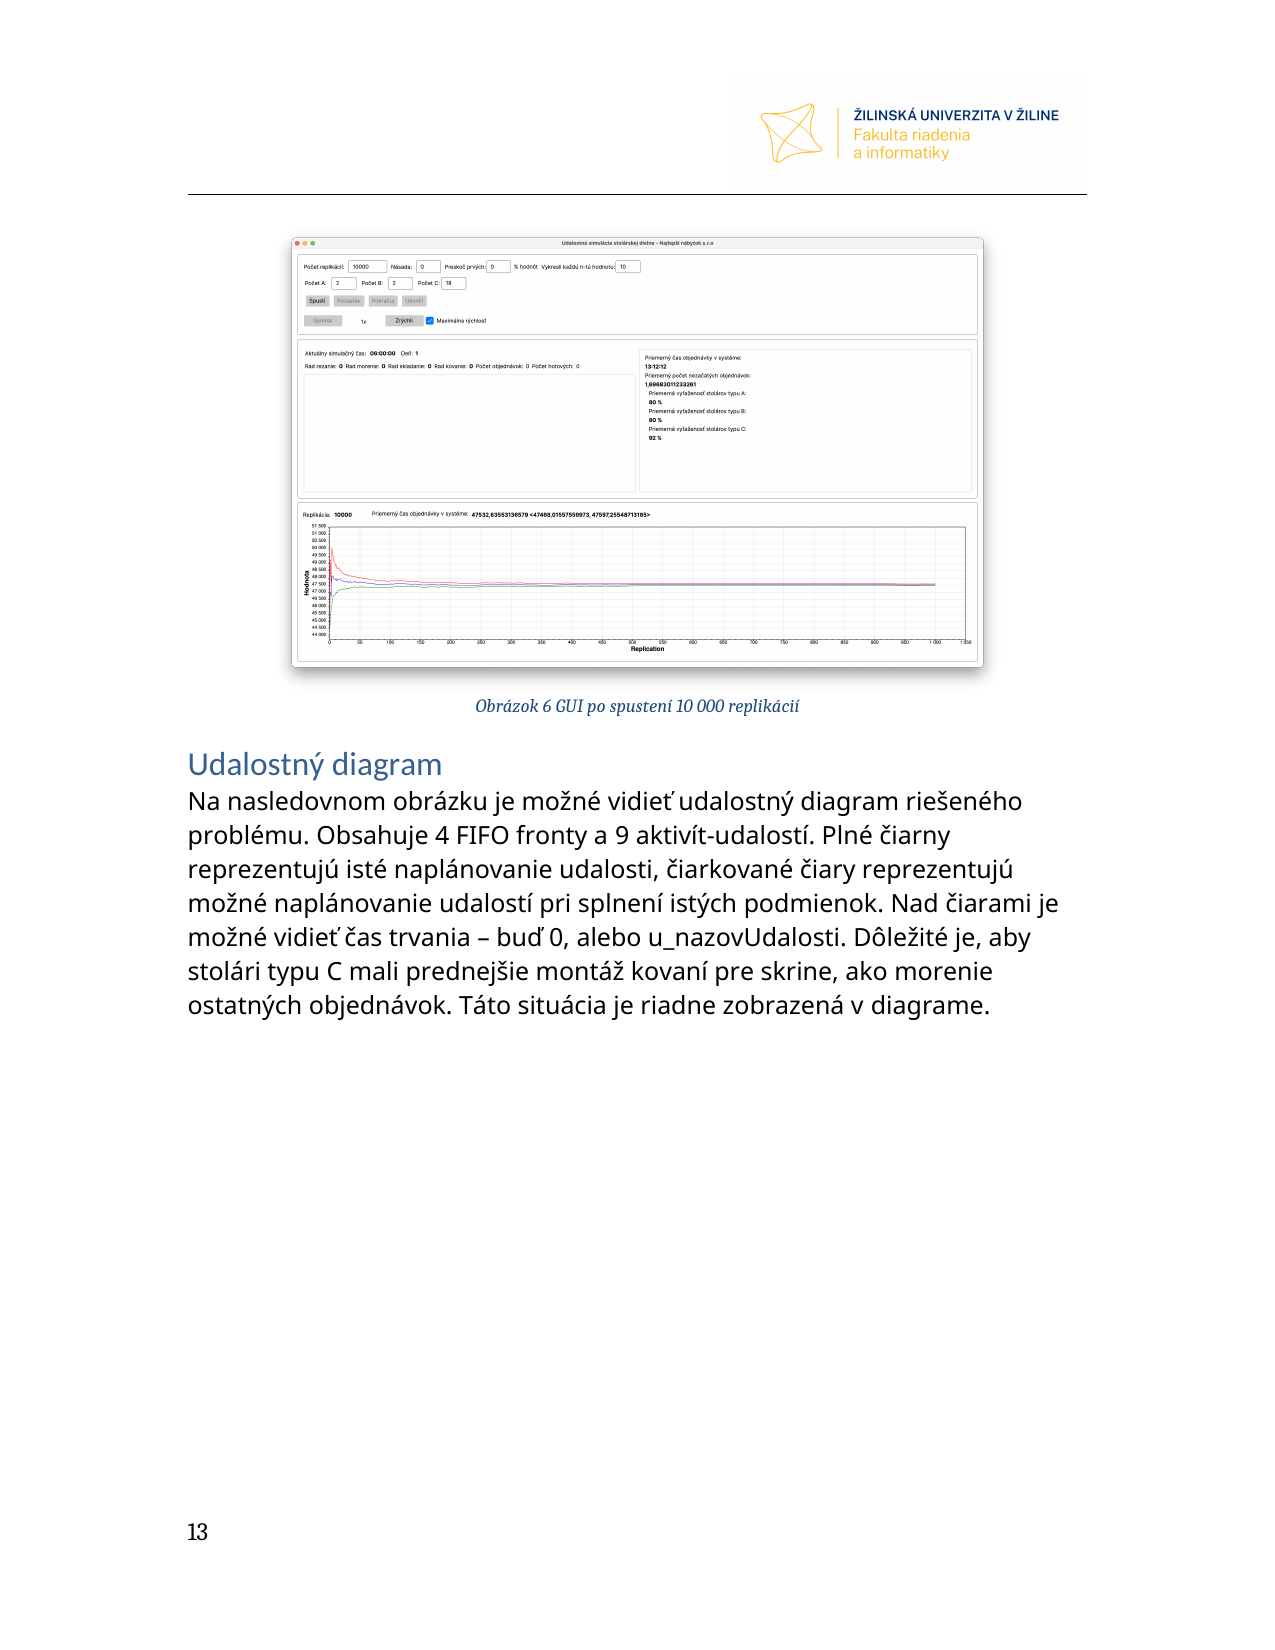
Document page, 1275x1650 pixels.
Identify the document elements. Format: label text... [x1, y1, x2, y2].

picture [270, 223, 1005, 696]
text Na nasledovnom obrázku je možné vidieť udalostný diagram riešeného problému. Obsahuje 4 FIFO fronty a 9 aktivít-udalostí. Plné čiarny reprezentujú isté naplánovanie udalosti, čiarkované čiary reprezentujú možné naplánovanie udalostí pri splnení istých podmienok. Nad čiarami je možné vidieť čas trvania – buď 0, alebo u_nazovUdalosti. Dôležité je, aby stolári typu C mali prednejšie montáž kovaní pre skrine, ako morenie ostatných objednávok. Táto situácia je riadne zobrazená v diagrame. [187, 783, 1087, 1022]
subtitle Udalostný diagram [187, 742, 1087, 783]
picture [731, 75, 1088, 192]
